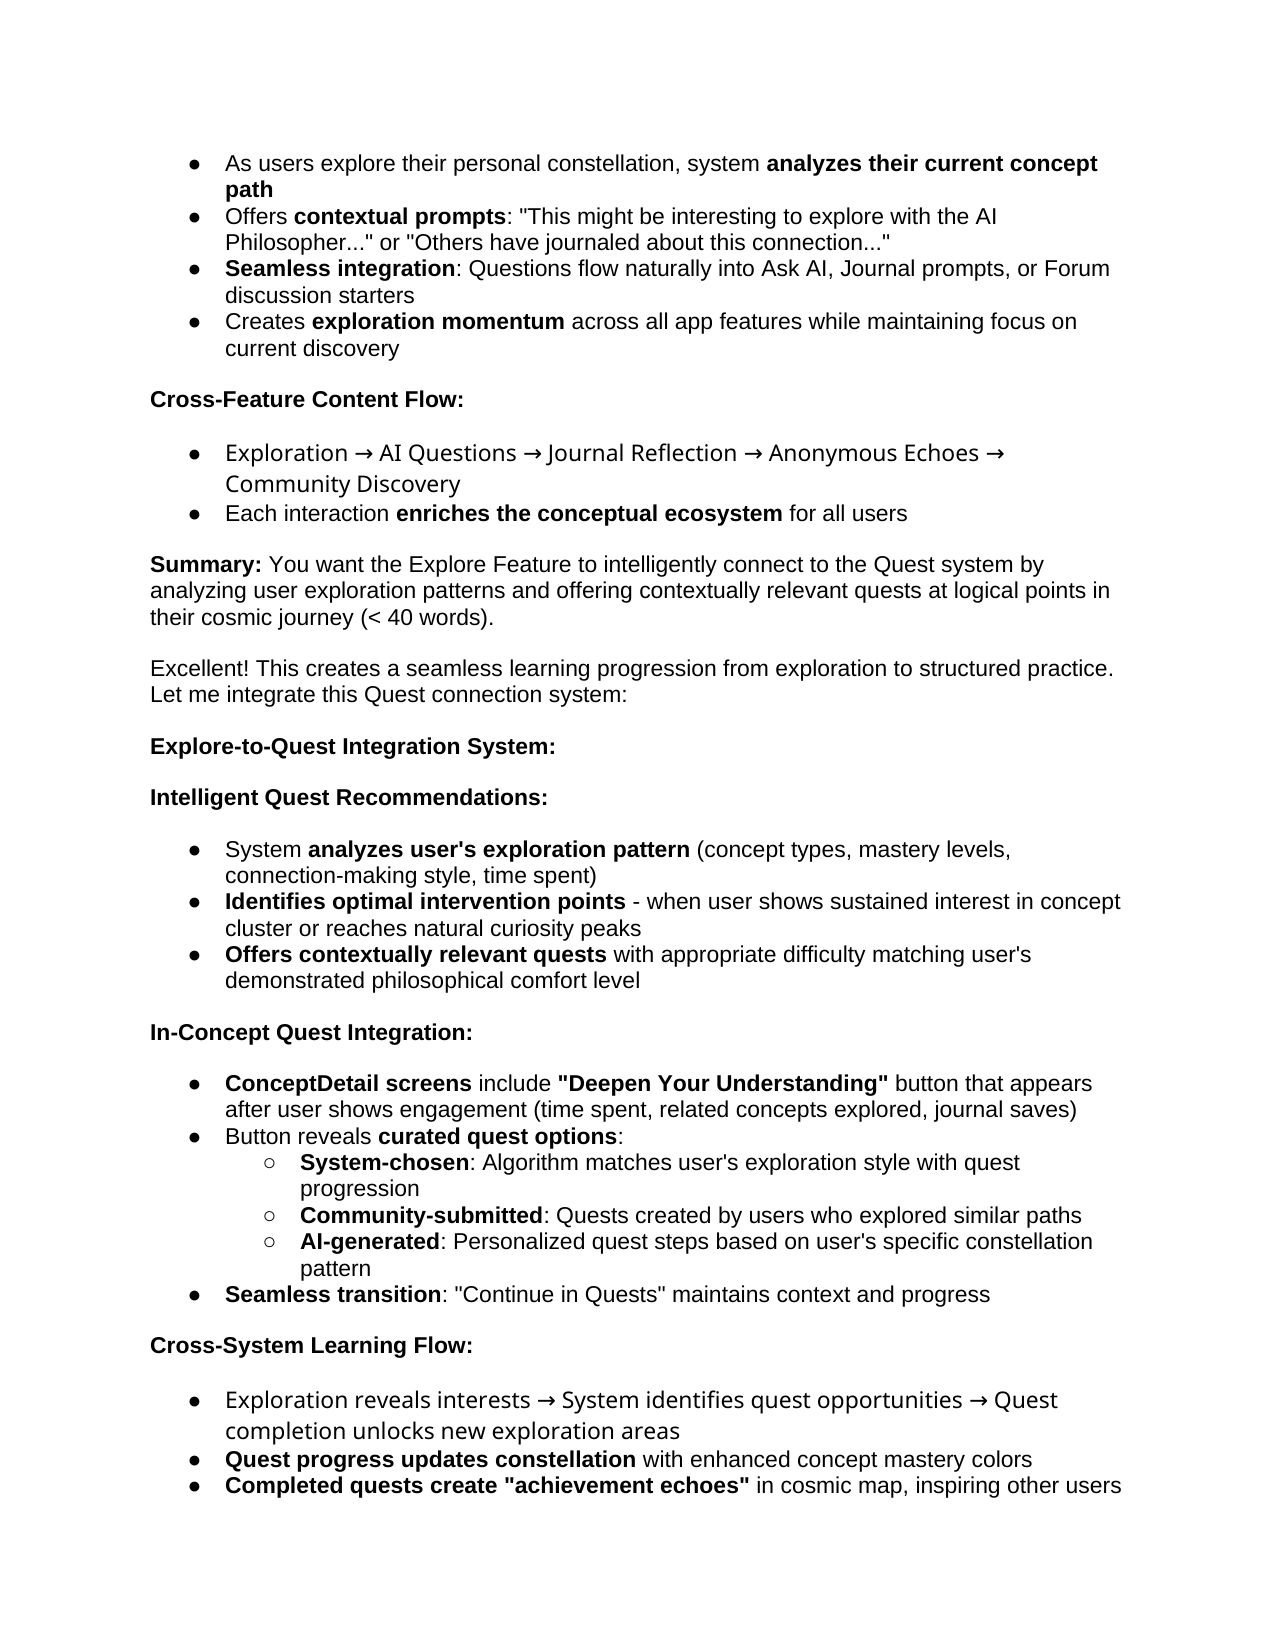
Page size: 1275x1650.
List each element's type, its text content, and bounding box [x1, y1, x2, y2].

text Excellent! This creates a seamless learning progression from exploration to structured practice. Let me integrate this Quest connection system: [150, 655, 1125, 708]
list Exploration → AI Questions → Journal Reflection → Anonymous Echoes → Community Discovery [187, 437, 1125, 500]
text Explore-to-Quest Integration System: [150, 733, 1125, 759]
list Quest progress updates constellation with enhanced concept mastery colors [187, 1446, 1125, 1472]
list Offers contextually relevant quests with appropriate difficulty matching user's demonstrated philosophical comfort level [187, 941, 1125, 994]
list System-chosen: Algorithm matches user's exploration style with quest progression [262, 1149, 1125, 1202]
list AI-generated: Personalized quest steps based on user's specific constellation pattern [262, 1228, 1125, 1281]
text Cross-System Learning Flow: [150, 1332, 1125, 1358]
text Intelligent Quest Recommendations: [150, 784, 1125, 811]
list Completed quests create "achievement echoes" in cosmic map, inspiring other users [187, 1472, 1125, 1499]
list Seamless integration: Questions flow naturally into Ask AI, Journal prompts, or Forum discussion starters [187, 255, 1125, 308]
list System analyzes user's exploration pattern (concept types, mastery levels, connection-making style, time spent) [187, 836, 1125, 888]
list Offers contextual prompts: "This might be interesting to explore with the AI Philosopher..." or "Others have journaled about this connection..." [187, 203, 1125, 255]
list Seamless transition: "Continue in Quests" maintains context and progress [187, 1281, 1125, 1307]
list Creates exploration momentum across all app features while maintaining focus on current discovery [187, 308, 1125, 361]
list ConceptDetail screens include "Deepen Your Understanding" button that appears after user shows engagement (time spent, related concepts explored, journal saves) [187, 1070, 1125, 1123]
list Each interaction enriches the conceptual ecosystem for all users [187, 500, 1125, 526]
list Exploration reveals interests → System identifies quest opportunities → Quest completion unlocks new exploration areas [187, 1383, 1125, 1446]
list As users explore their personal constellation, system analyzes their current concept path [187, 150, 1125, 203]
text Summary: You want the Explore Feature to intelligently connect to the Quest system by analyzing user exploration patterns and offering contextually relevant quests at logical points in their cosmic journey (< 40 words). [150, 551, 1125, 630]
text Cross-Feature Content Flow: [150, 386, 1125, 412]
list Identifies optimal intervention points - when user shows sustained interest in concept cluster or reaches natural curiosity peaks [187, 888, 1125, 941]
text In-Concept Quest Integration: [150, 1019, 1125, 1045]
list Community-submitted: Quests created by users who explored similar paths [262, 1202, 1125, 1228]
list Button reveals curated quest options: [187, 1123, 1125, 1149]
